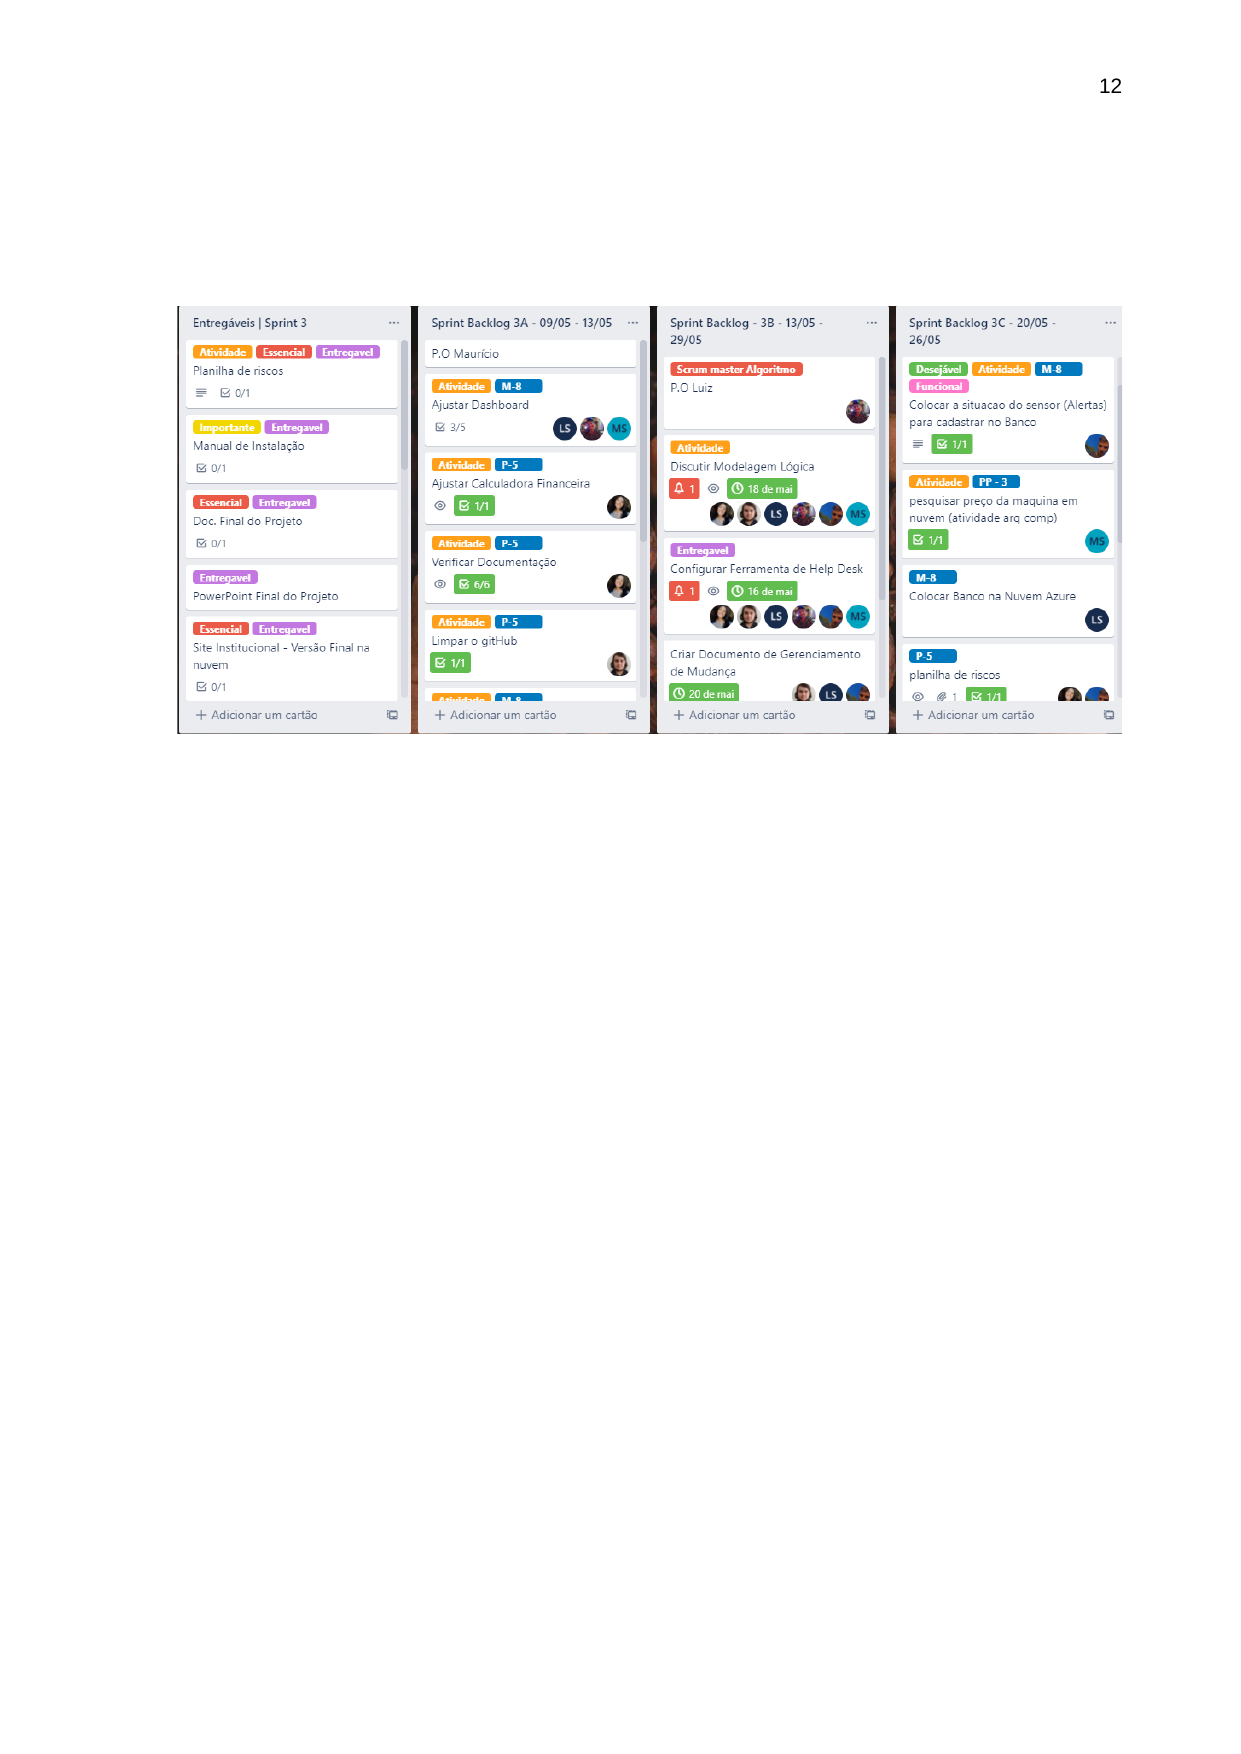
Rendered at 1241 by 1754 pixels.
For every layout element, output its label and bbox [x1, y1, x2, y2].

picture [177, 306, 1123, 734]
